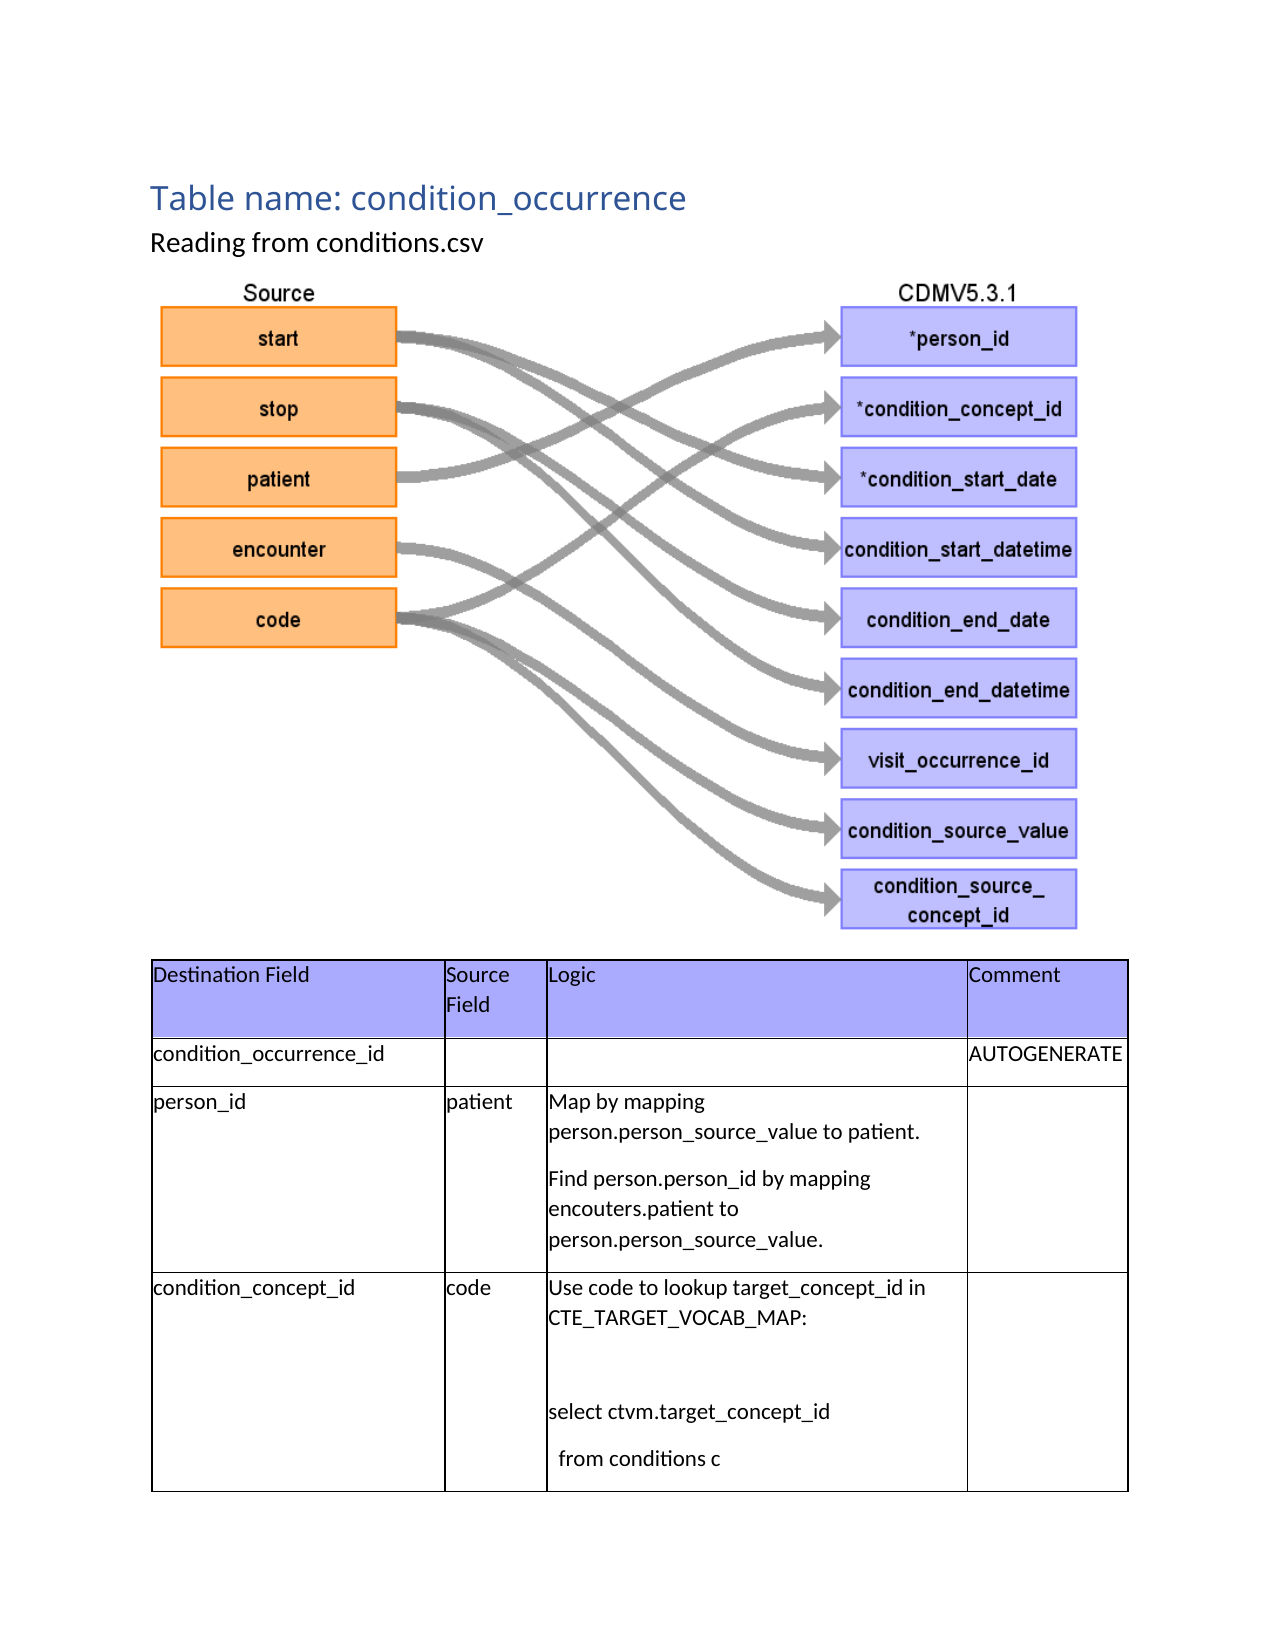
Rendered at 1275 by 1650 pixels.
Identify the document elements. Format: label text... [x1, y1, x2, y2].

table_header Comment [968, 961, 1127, 1037]
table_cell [548, 1273, 967, 1491]
subtitle Table name: condition_occurrence [150, 175, 1125, 220]
table_cell person_id [153, 1087, 444, 1272]
table_cell Map by mapping person.person_source_value to patient. Find person.person_id by mapping encouters.patient to person.person_source_value. [548, 1087, 967, 1272]
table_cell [153, 1273, 444, 1491]
text Reading from conditions.csv [150, 224, 1125, 259]
table_cell [968, 1087, 1127, 1272]
table_header Destination Field [153, 961, 444, 1037]
table_header Source Field [446, 961, 546, 1037]
picture [150, 279, 1088, 940]
table_cell [968, 1273, 1127, 1491]
table_cell AUTOGENERATE [968, 1039, 1127, 1086]
table_cell [446, 1039, 546, 1086]
table_header Logic [548, 961, 967, 1037]
table_cell code [446, 1273, 546, 1491]
table_cell [548, 1039, 967, 1086]
table_cell patient [446, 1087, 546, 1272]
table_cell condition_occurrence_id [153, 1039, 444, 1086]
